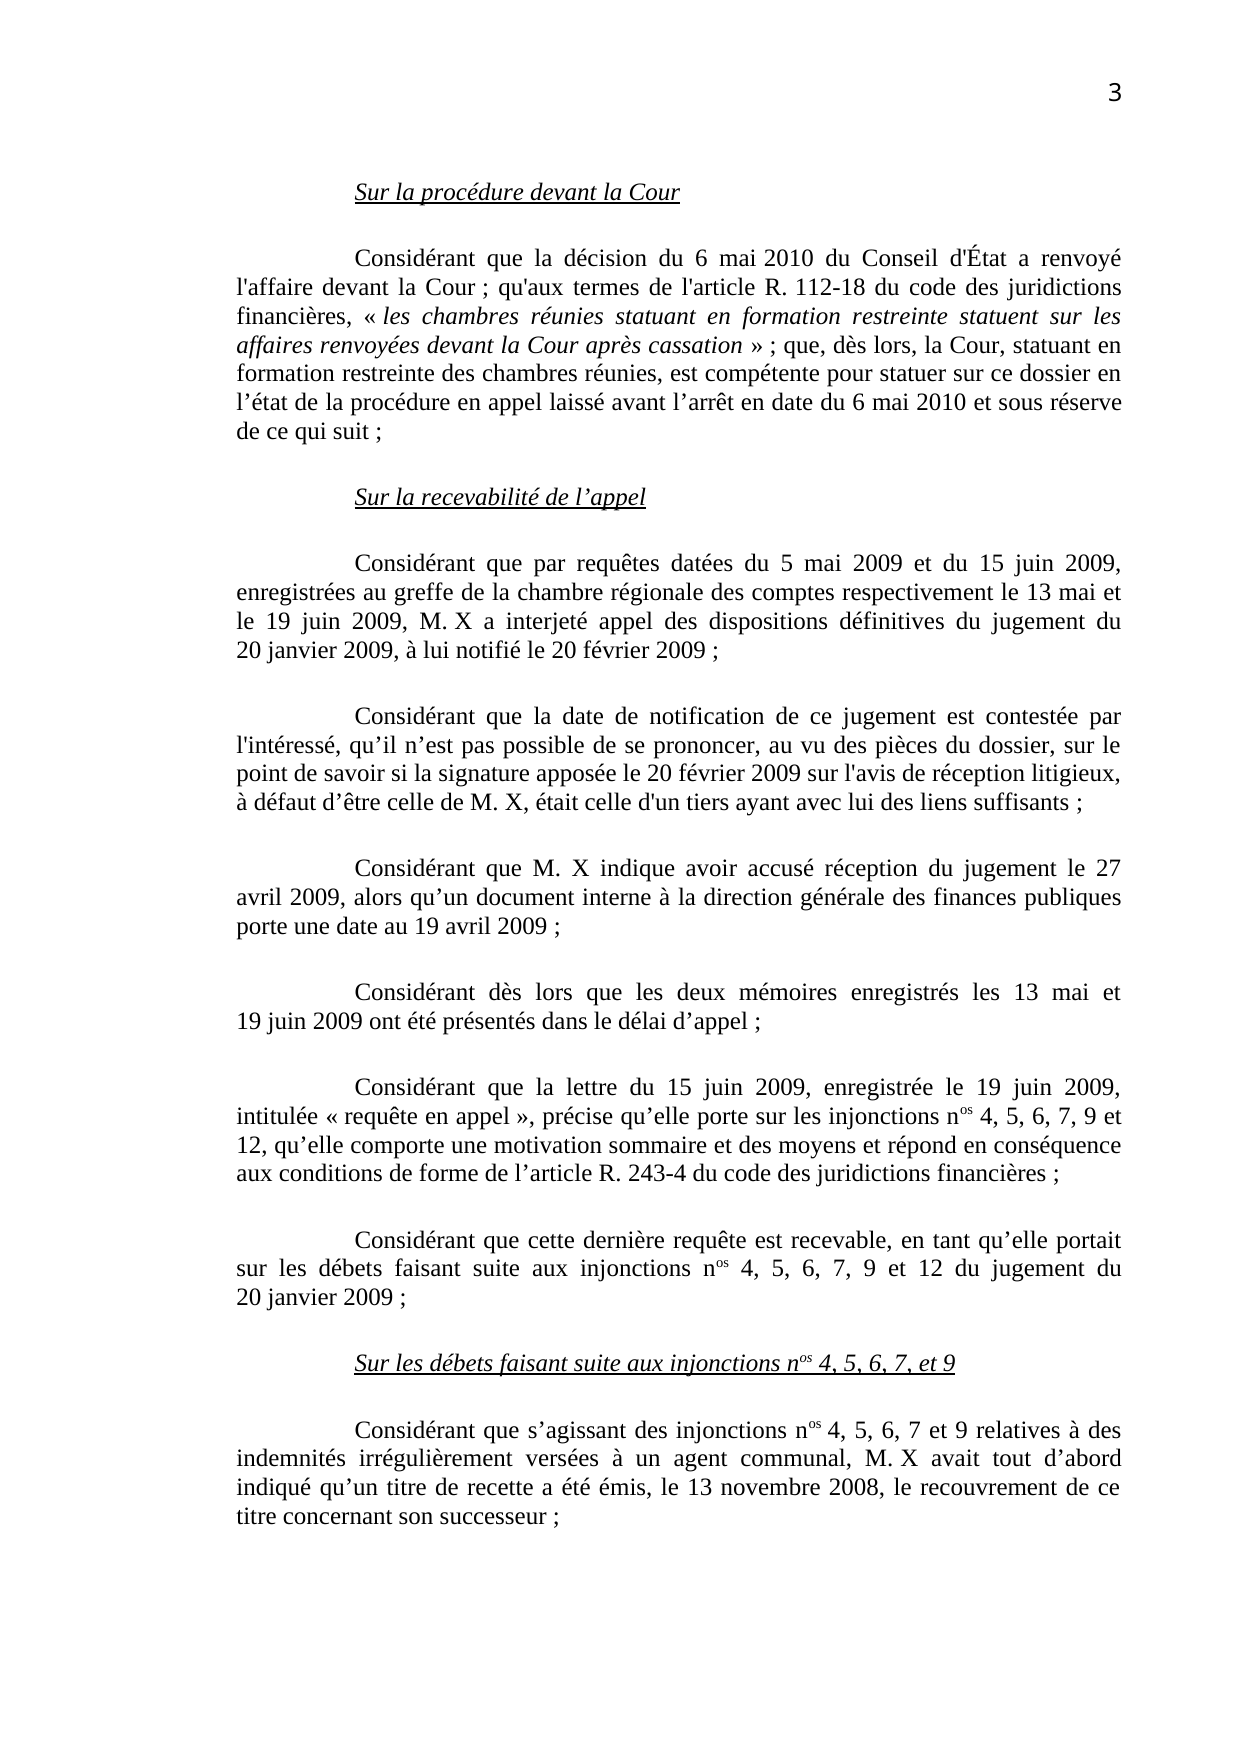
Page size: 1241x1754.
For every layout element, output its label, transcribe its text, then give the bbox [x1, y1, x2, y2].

text Sur la procédure devant la Cour [236, 177, 1122, 206]
text Considérant dès lors que les deux mémoires enregistrés les 13 mai et 19 juin 2009 ont été présentés dans le délai d’appel ; [236, 977, 1122, 1035]
text Considérant que M. X indique avoir accusé réception du jugement le 27 avril 2009, alors qu’un document interne à la direction générale des finances publiques porte une date au 19 avril 2009 ; [236, 853, 1122, 940]
text Considérant que par requêtes datées du 5 mai 2009 et du 15 juin 2009, enregistrées au greffe de la chambre régionale des comptes respectivement le 13 mai et le 19 juin 2009, M. X a interjeté appel des dispositions définitives du jugement du 20 janvier 2009, à lui notifié le 20 février 2009 ; [236, 548, 1122, 663]
text Considérant que cette dernière requête est recevable, en tant qu’elle portait sur les débets faisant suite aux injonctions nos 4, 5, 6, 7, 9 et 12 du jugement du 20 janvier 2009 ; [236, 1225, 1122, 1311]
text Sur la recevabilité de l’appel [236, 482, 1122, 511]
text Considérant que la lettre du 15 juin 2009, enregistrée le 19 juin 2009, intitulée « requête en appel », précise qu’elle porte sur les injonctions nos 4, 5, 6, 7, 9 et 12, qu’elle comporte une motivation sommaire et des moyens et répond en conséquence aux conditions de forme de l’article R. 243-4 du code des juridictions financières ; [236, 1072, 1122, 1187]
text Considérant que s’agissant des injonctions nos 4, 5, 6, 7 et 9 relatives à des indemnités irrégulièrement versées à un agent communal, M. X avait tout d’abord indiqué qu’un titre de recette a été émis, le 13 novembre 2008, le recouvrement de ce titre concernant son successeur ; [236, 1415, 1122, 1530]
text Considérant que la décision du 6 mai 2010 du Conseil d'État a renvoyé l'affaire devant la Cour ; qu'aux termes de l'article R. 112-18 du code des juridictions financières, « les chambres réunies statuant en formation restreinte statuent sur les affaires renvoyées devant la Cour après cassation » ; que, dès lors, la Cour, statuant en formation restreinte des chambres réunies, est compétente pour statuer sur ce dossier en l’état de la procédure en appel laissé avant l’arrêt en date du 6 mai 2010 et sous réserve de ce qui suit ; [236, 243, 1122, 445]
text Sur les débets faisant suite aux injonctions nos 4, 5, 6, 7, et 9 [236, 1348, 1122, 1377]
text Considérant que la date de notification de ce jugement est contestée par l'intéressé, qu’il n’est pas possible de se prononcer, au vu des pièces du dossier, sur le point de savoir si la signature apposée le 20 février 2009 sur l'avis de réception litigieux, à défaut d’être celle de M. X, était celle d'un tiers ayant avec lui des liens suffisants ; [236, 701, 1122, 816]
